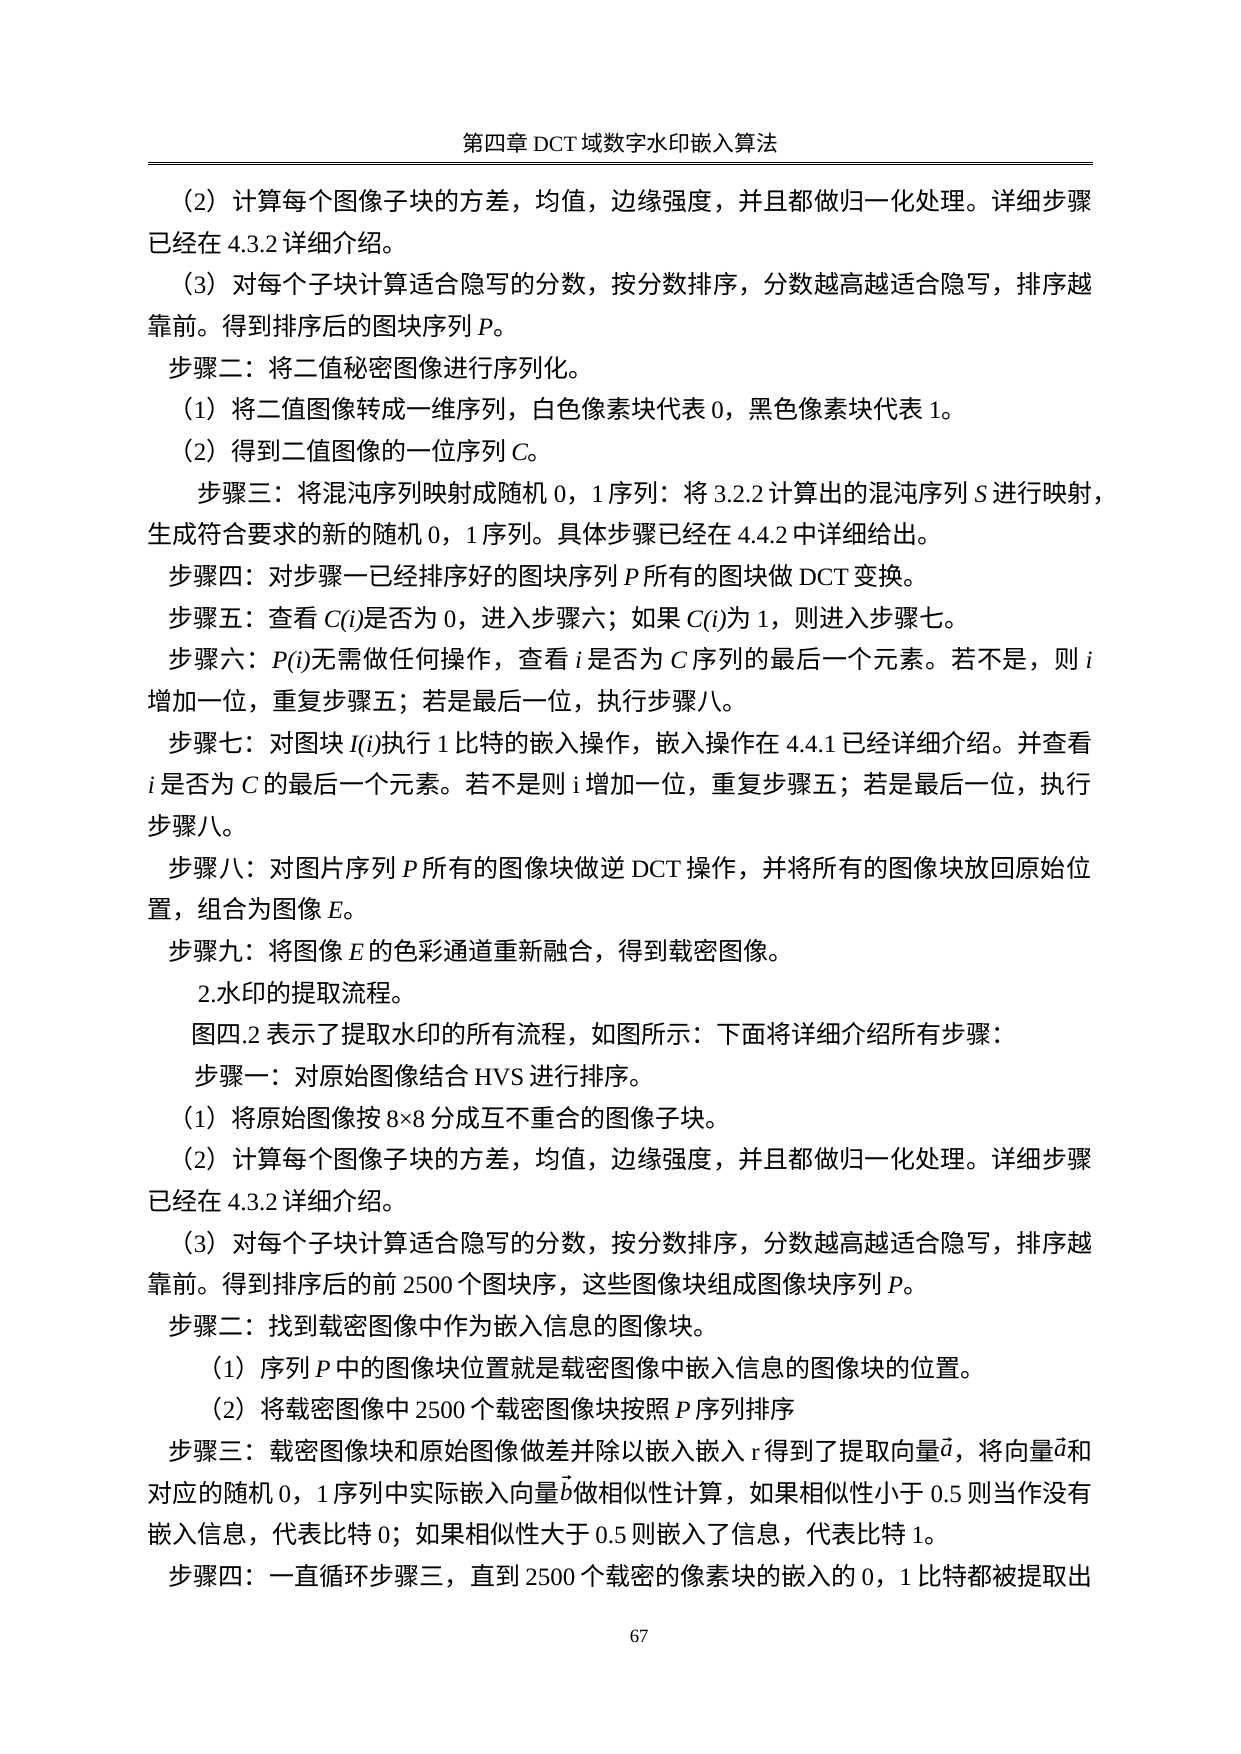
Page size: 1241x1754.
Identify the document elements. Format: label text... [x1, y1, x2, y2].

list （1）序列P中的图像块位置就是载密图像中嵌入信息的图像块的位置。 [148, 1344, 1093, 1386]
text 步骤九：将图像E的色彩通道重新融合，得到载密图像。 [148, 927, 1093, 969]
text （2）得到二值图像的一位序列C。 [148, 427, 1093, 469]
text （2）计算每个图像子块的方差，均值，边缘强度，并且都做归一化处理。详细步骤已经在4.3.2详细介绍。 [148, 1136, 1093, 1219]
text 步骤五：查看C(i)是否为0，进入步骤六；如果C(i)为1，则进入步骤七。 [148, 594, 1093, 636]
text （1）将二值图像转成一维序列，白色像素块代表0，黑色像素块代表1。 [148, 386, 1093, 427]
text 步骤八：对图片序列P所有的图像块做逆DCT操作，并将所有的图像块放回原始位置，组合为图像E。 [148, 844, 1093, 927]
list 2.水印的提取流程。 [148, 969, 1093, 1011]
list 图4.6表示了提取水印的所有流程，如图所示：下面将详细介绍所有步骤： 步骤一：对原始图像结合HVS进行排序。 [148, 1011, 1093, 1094]
text 步骤六：P(i)无需做任何操作，查看i是否为C序列的最后一个元素。若不是，则i增加一位，重复步骤五；若是最后一位，执行步骤八。 [148, 636, 1093, 719]
text （2）计算每个图像子块的方差，均值，边缘强度，并且都做归一化处理。详细步骤已经在4.3.2详细介绍。 [148, 177, 1093, 261]
list （2）将载密图像中2500个载密图像块按照P序列排序 [148, 1386, 1093, 1427]
text （3）对每个子块计算适合隐写的分数，按分数排序，分数越高越适合隐写，排序越靠前。得到排序后的图块序列P。 [148, 261, 1093, 344]
text 步骤三：载密图像块和原始图像做差并除以嵌入嵌入r得到了提取向量，将向量和对应的随机0，1序列中实际嵌入向量做相似性计算，如果相似性小于0.5则当作没有嵌入信息，代表比特0；如果相似性大于0.5则嵌入了信息，代表比特1。 [148, 1427, 1093, 1552]
text （3）对每个子块计算适合隐写的分数，按分数排序，分数越高越适合隐写，排序越靠前。得到排序后的前2500个图块序，这些图像块组成图像块序列P。 [148, 1219, 1093, 1302]
text 步骤二：将二值秘密图像进行序列化。 [148, 344, 1093, 386]
list 步骤三：将混沌序列映射成随机0，1序列：将3.2.2计算出的混沌序列S进行映射，生成符合要求的新的随机0，1序列。具体步骤已经在4.4.2中详细给出。 [148, 469, 1093, 552]
text 步骤二：找到载密图像中作为嵌入信息的图像块。 [148, 1302, 1093, 1344]
text （1）将原始图像按8×8分成互不重合的图像子块。 [148, 1094, 1093, 1136]
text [148, 1552, 1093, 1594]
text 步骤四：对步骤一已经排序好的图块序列P所有的图块做DCT变换。 [148, 552, 1093, 594]
text 步骤七：对图块I(i)执行1比特的嵌入操作，嵌入操作在4.4.1已经详细介绍。并查看i是否为C的最后一个元素。若不是则i增加一位，重复步骤五；若是最后一位，执行步骤八。 [148, 719, 1093, 844]
